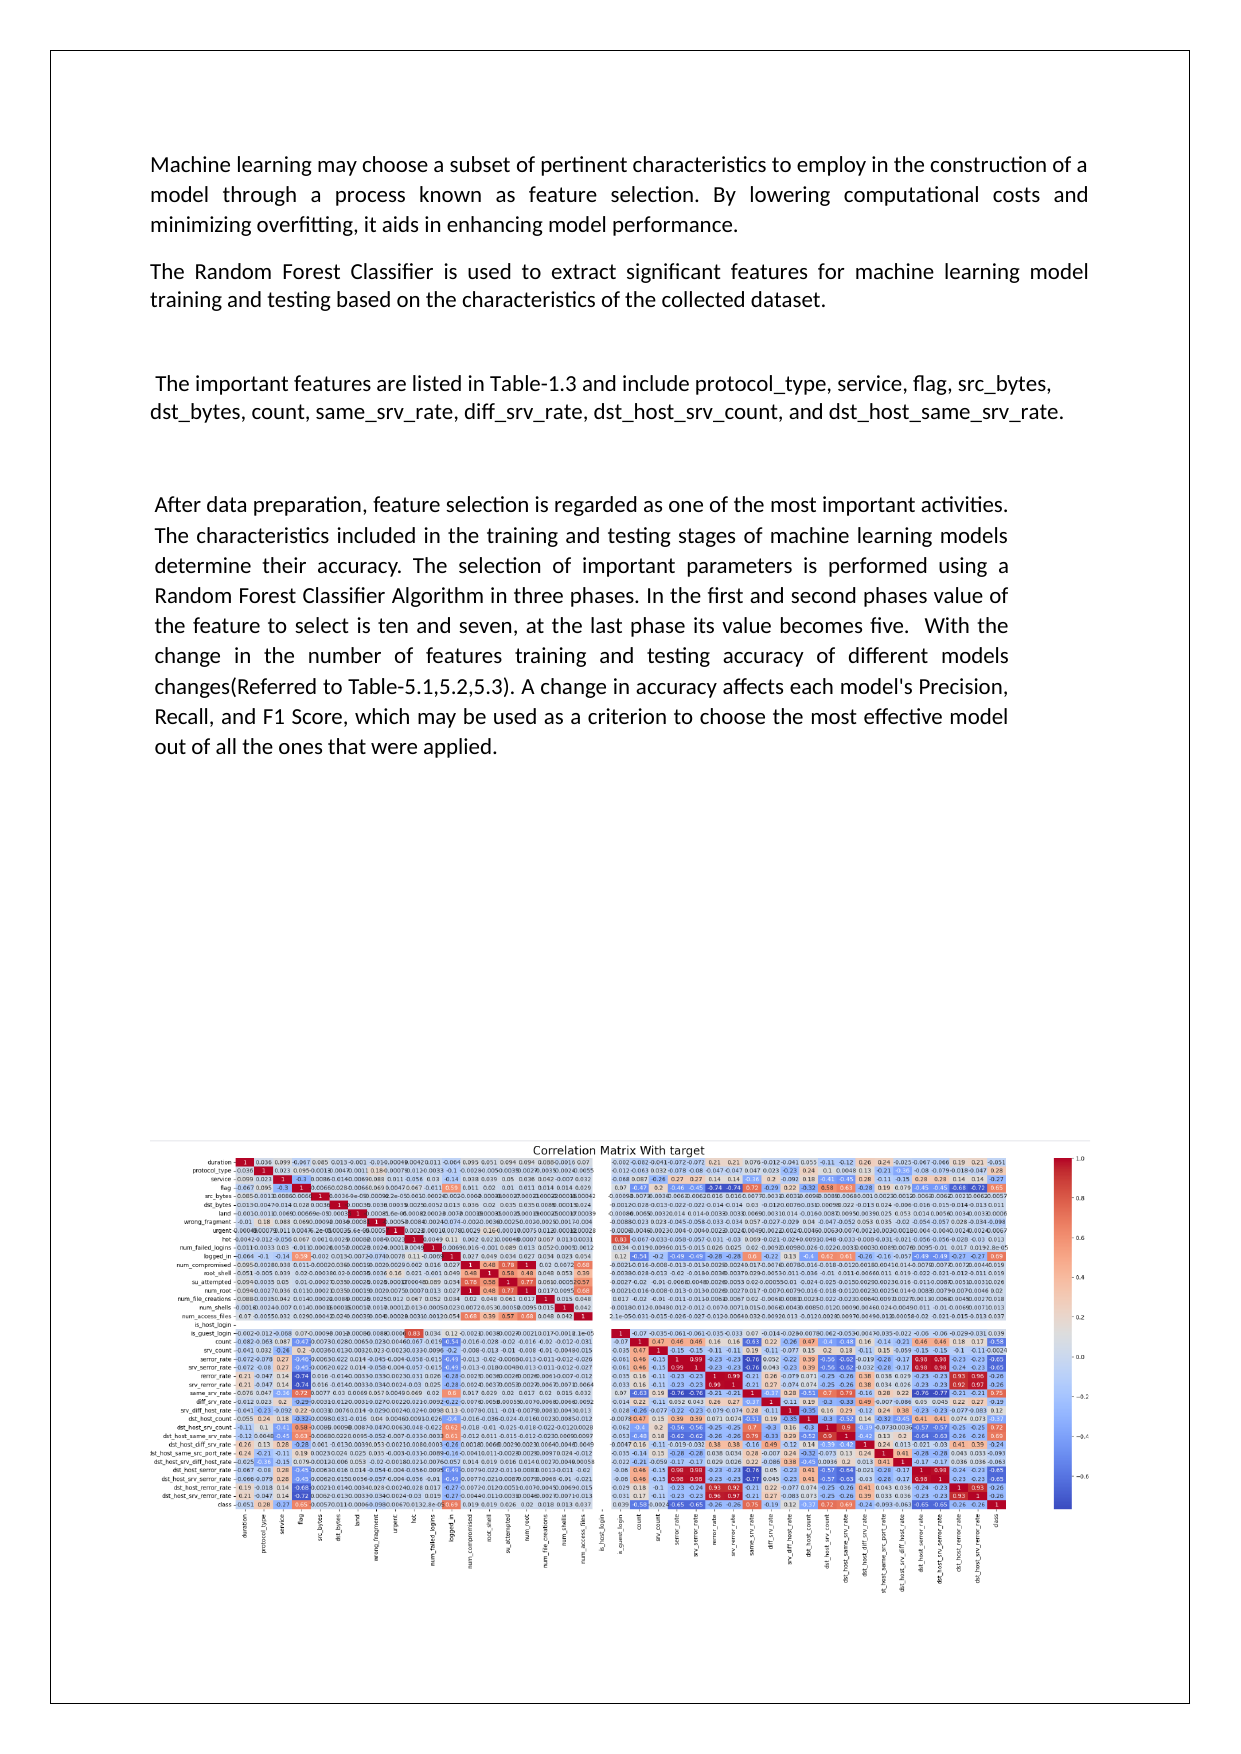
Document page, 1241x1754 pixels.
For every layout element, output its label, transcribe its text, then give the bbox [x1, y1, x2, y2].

text The Random Forest Classifier is used to extract significant features for machine learning model training and testing based on the characteristics of the collected dataset. [150, 257, 1090, 313]
text The important features are listed in Table-1.3 and include protocol_type, service, flag, src_bytes, [150, 369, 1090, 397]
text Machine learning may choose a subset of pertinent characteristics to employ in the construction of a model through a process known as feature selection. By lowering computational costs and minimizing overfitting, it aids in enhancing model performance. [150, 150, 1090, 238]
text dst_bytes, count, same_srv_rate, diff_srv_rate, dst_host_srv_count, and dst_host_same_srv_rate. [150, 397, 1090, 425]
picture [150, 1140, 1091, 1593]
